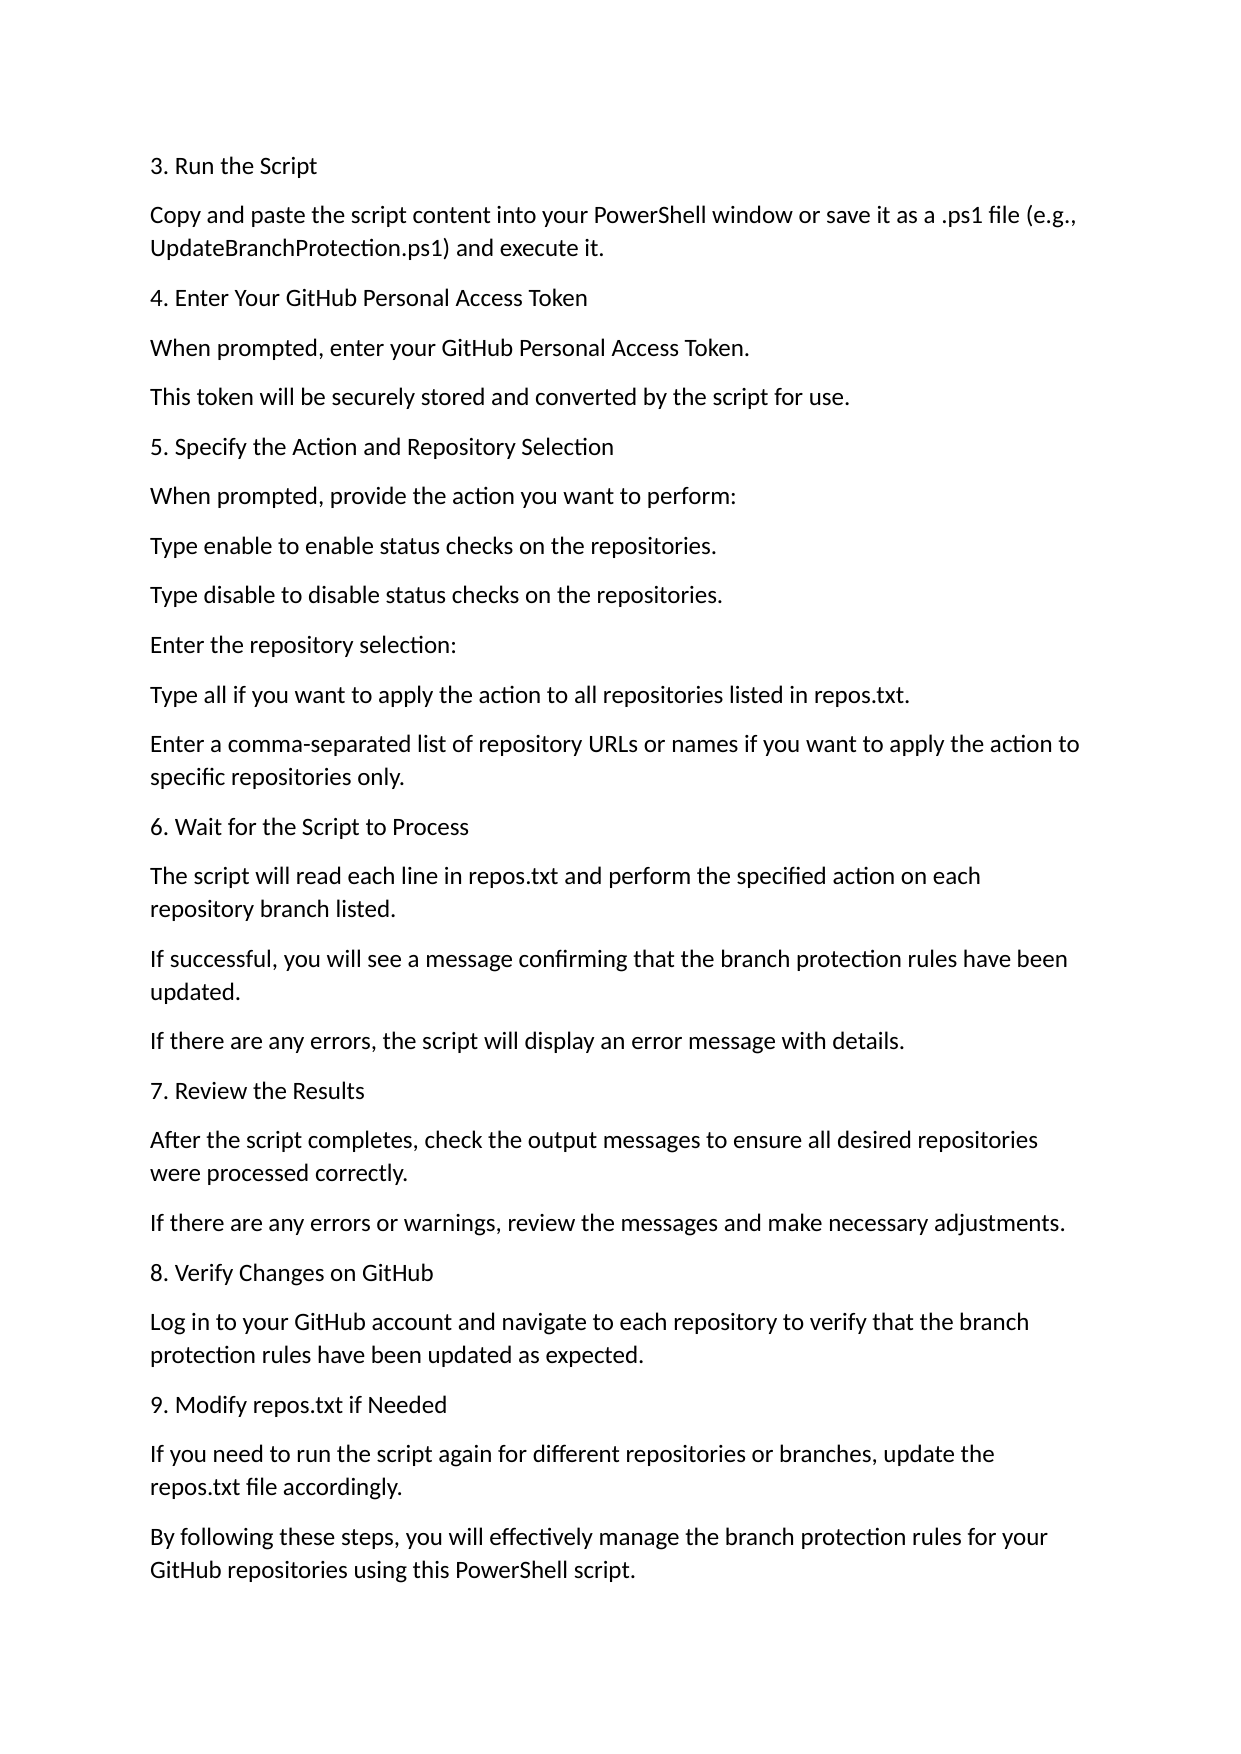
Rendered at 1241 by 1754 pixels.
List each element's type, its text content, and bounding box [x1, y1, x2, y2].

text If there are any errors or warnings, review the messages and make necessary adjustments. [150, 1207, 1090, 1238]
text If you need to run the script again for different repositories or branches, update the repos.txt file accordingly. [150, 1438, 1090, 1502]
text Copy and paste the script content into your PowerShell window or save it as a .ps1 file (e.g., UpdateBranchProtection.ps1) and execute it. [150, 199, 1090, 263]
text This token will be securely stored and converted by the script for use. [150, 381, 1090, 412]
text 7. Review the Results [150, 1075, 1090, 1106]
text Enter the repository selection: [150, 629, 1090, 660]
text By following these steps, you will effectively manage the branch protection rules for your GitHub repositories using this PowerShell script. [150, 1521, 1090, 1584]
text The script will read each line in repos.txt and perform the specified action on each repository branch listed. [150, 860, 1090, 924]
text 5. Specify the Action and Repository Selection [150, 431, 1090, 461]
text 3. Run the Script [150, 150, 1090, 181]
text 6. Wait for the Script to Process [150, 811, 1090, 841]
text 4. Enter Your GitHub Personal Access Token [150, 282, 1090, 313]
text When prompted, provide the action you want to perform: [150, 480, 1090, 511]
text Type all if you want to apply the action to all repositories listed in repos.txt. [150, 679, 1090, 709]
text Type disable to disable status checks on the repositories. [150, 579, 1090, 610]
text Enter a comma-separated list of repository URLs or names if you want to apply the action to specific repositories only. [150, 728, 1090, 792]
text After the script completes, check the output messages to ensure all desired repositories were processed correctly. [150, 1124, 1090, 1188]
text If there are any errors, the script will display an error message with details. [150, 1025, 1090, 1056]
text When prompted, enter your GitHub Personal Access Token. [150, 332, 1090, 362]
text If successful, you will see a message confirming that the branch protection rules have been updated. [150, 943, 1090, 1006]
text 9. Modify repos.txt if Needed [150, 1389, 1090, 1419]
text Log in to your GitHub account and navigate to each repository to verify that the branch protection rules have been updated as expected. [150, 1306, 1090, 1370]
text 8. Verify Changes on GitHub [150, 1257, 1090, 1287]
text Type enable to enable status checks on the repositories. [150, 530, 1090, 561]
